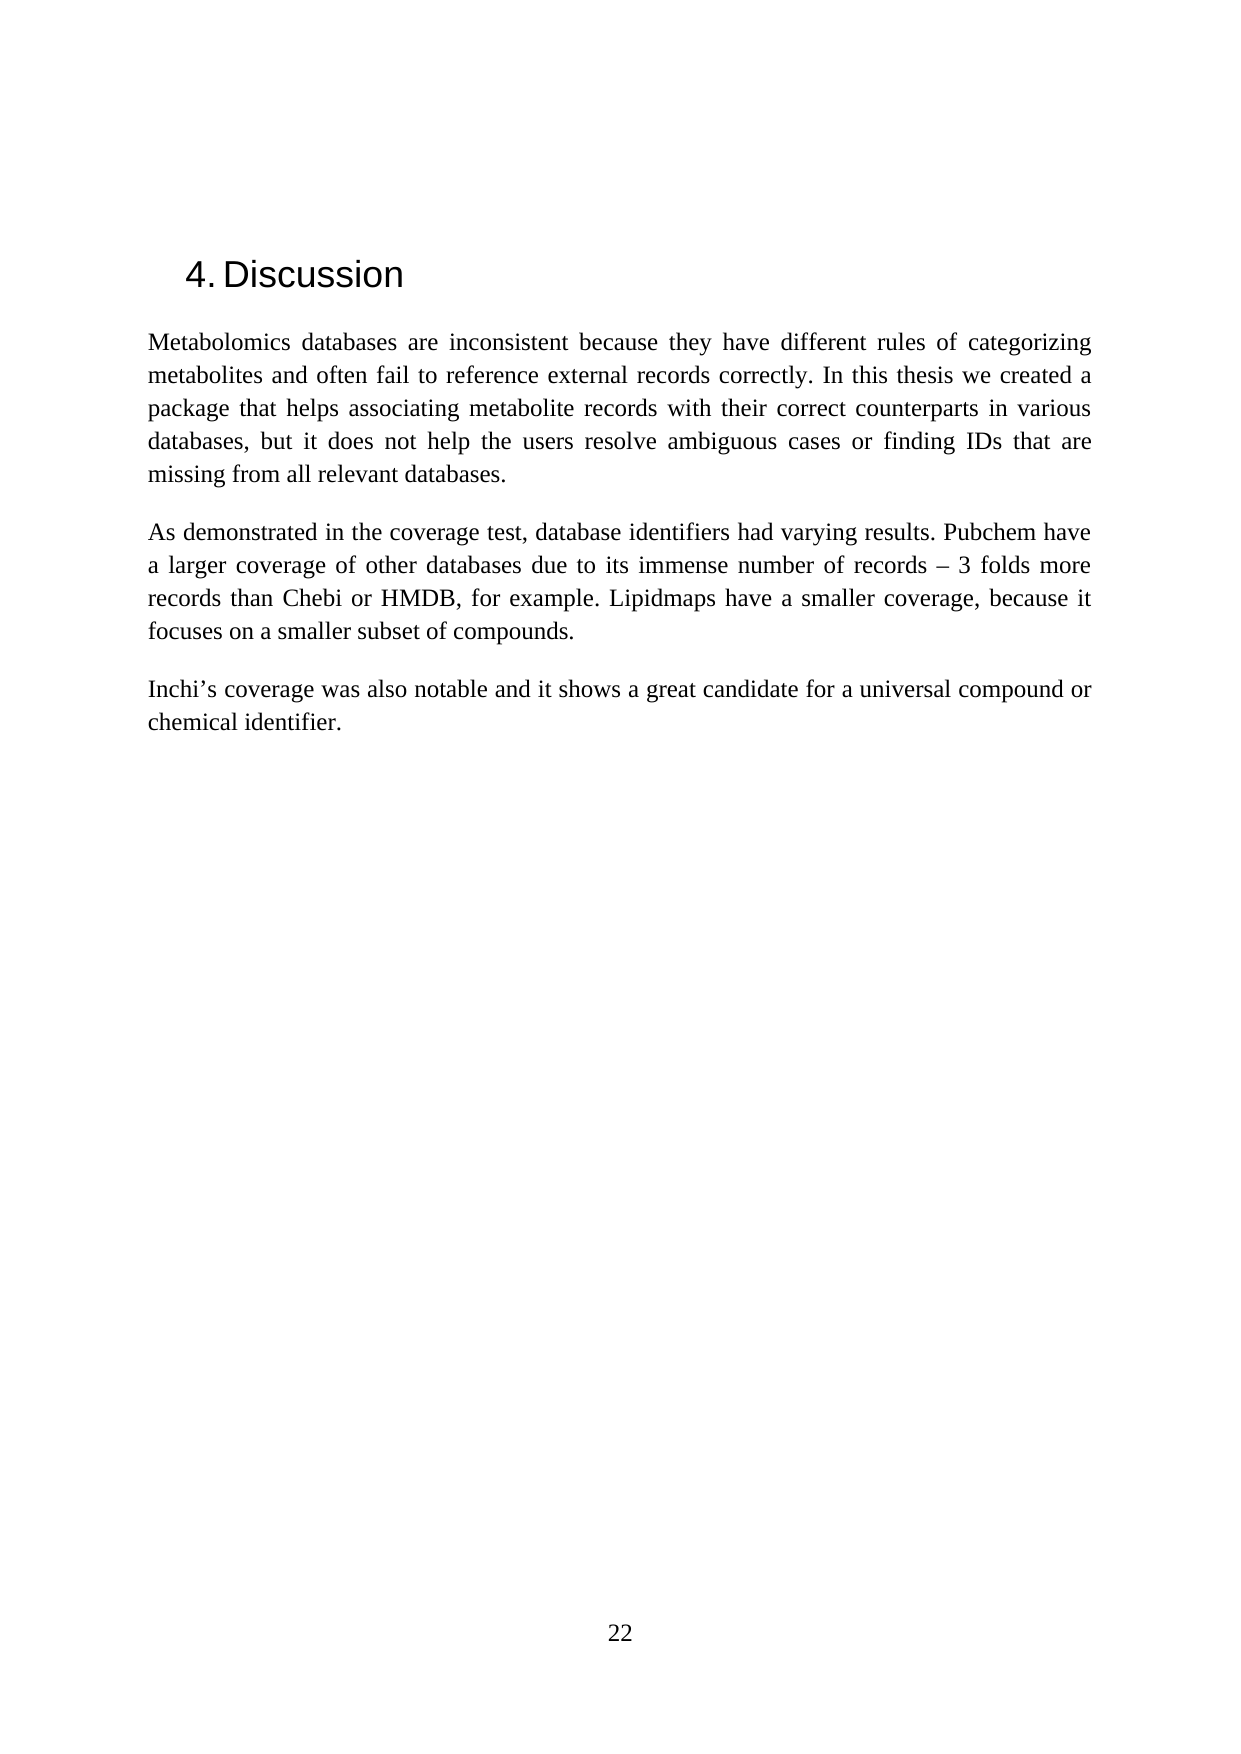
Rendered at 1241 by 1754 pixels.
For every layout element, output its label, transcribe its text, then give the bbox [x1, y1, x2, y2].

text Inchi’s coverage was also notable and it shows a great candidate for a universal compound or chemical identifier. [148, 674, 1092, 736]
text Metabolomics databases are inconsistent because they have different rules of categorizing metabolites and often fail to reference external records correctly. In this thesis we created a package that helps associating metabolite records with their correct counterparts in various databases, but it does not help the users resolve ambiguous cases or finding IDs that are missing from all relevant databases. [148, 327, 1092, 488]
text As demonstrated in the coverage test, database identifiers had varying results. Pubchem have a larger coverage of other databases due to its immense number of records – 3 folds more records than Chebi or HMDB, for example. Lipidmaps have a smaller coverage, because it focuses on a smaller subset of compounds. [148, 517, 1092, 645]
subtitle Discussion [185, 252, 1092, 295]
